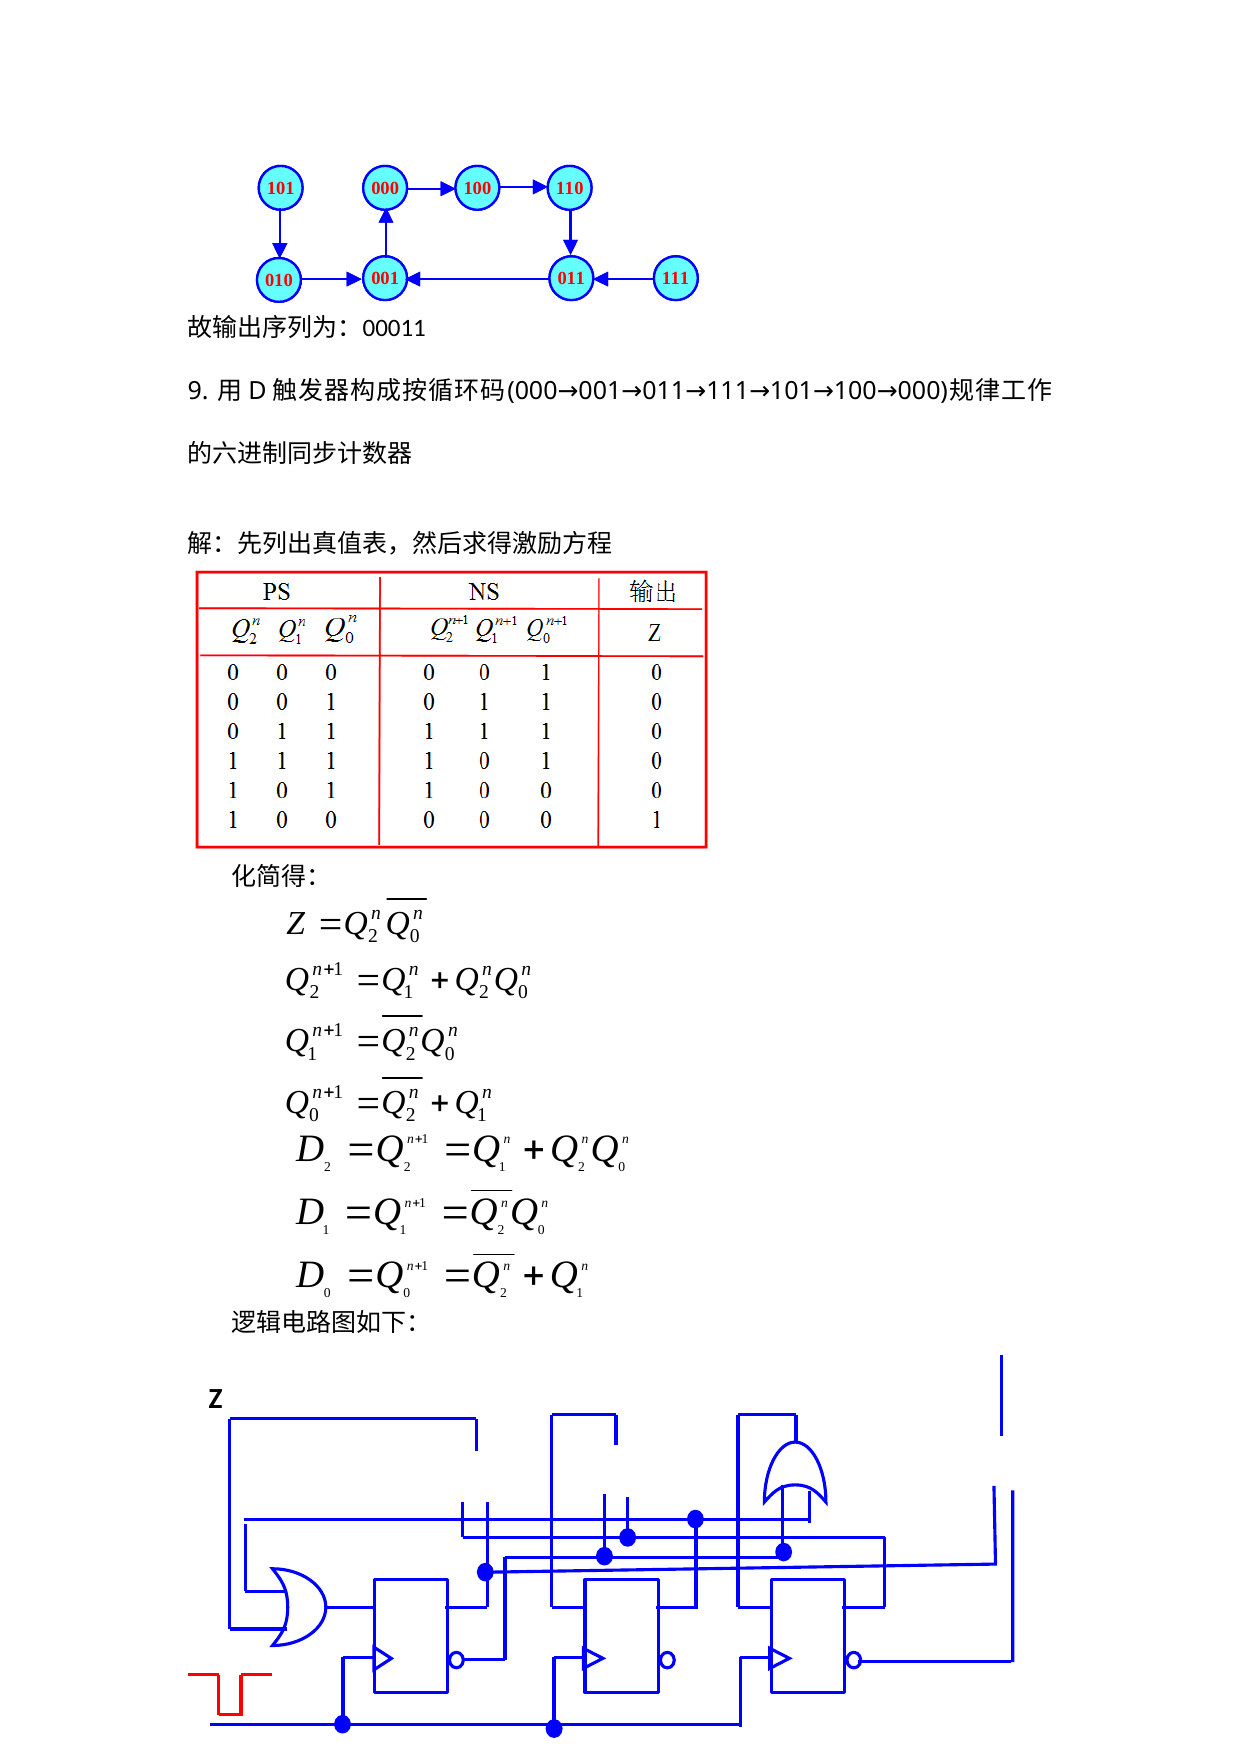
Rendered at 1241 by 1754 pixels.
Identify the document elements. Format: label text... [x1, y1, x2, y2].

text 故输出序列为：00011 [187, 307, 1053, 343]
subtitle 9. 用D触发器构成按循环码(000→001→011→111→101→100→000)规律工作的六进制同步计数器 [187, 371, 1053, 469]
text 化简得： [187, 856, 1053, 893]
picture [187, 559, 718, 857]
text 解：先列出真值表，然后求得激励方程 [187, 523, 1053, 559]
text 逻辑电路图如下： [187, 1302, 1053, 1338]
